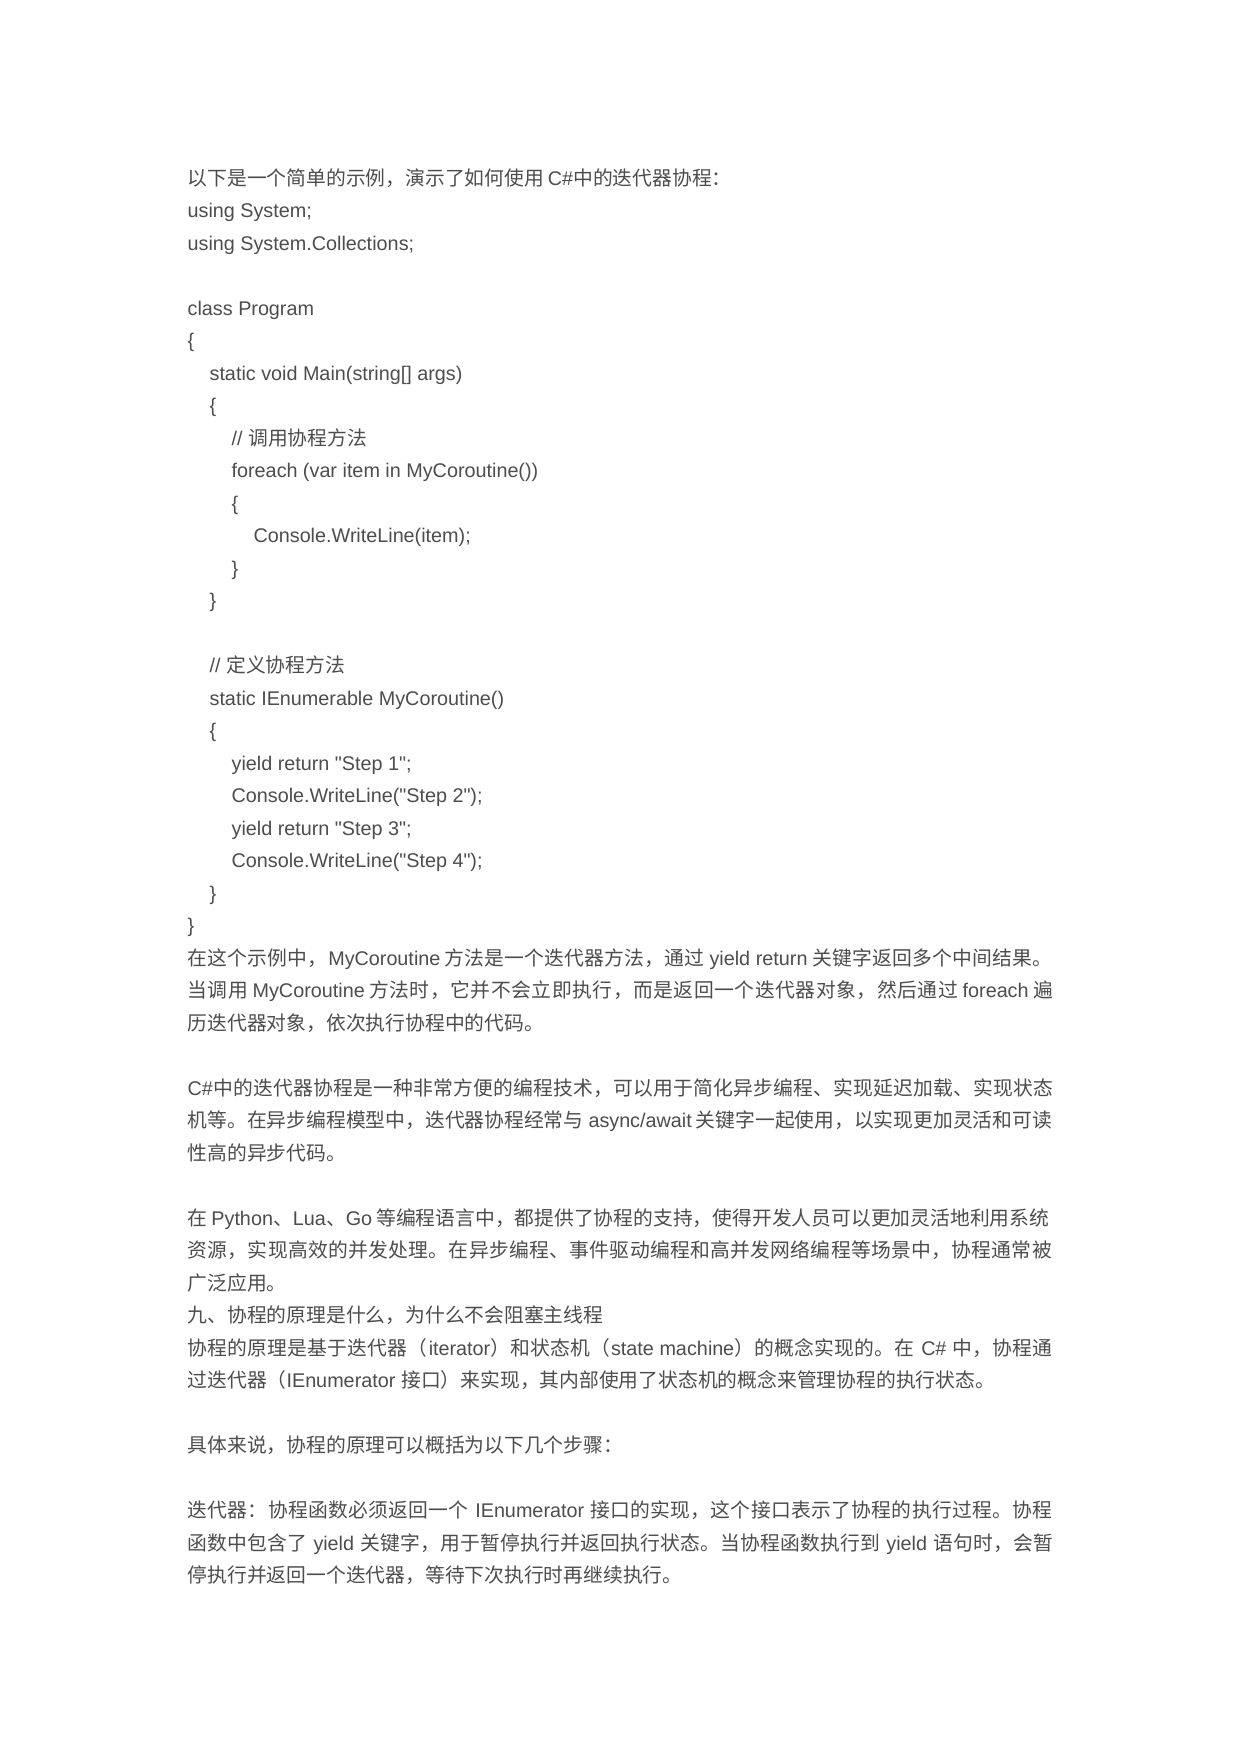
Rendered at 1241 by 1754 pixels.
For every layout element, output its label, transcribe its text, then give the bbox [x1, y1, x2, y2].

text yield return "Step 3"; [187, 812, 1053, 844]
text } [187, 877, 1053, 909]
text 迭代器：协程函数必须返回一个 IEnumerator 接口的实现，这个接口表示了协程的执行过程。协程函数中包含了 yield 关键字，用于暂停执行并返回执行状态。当协程函数执行到 yield 语句时，会暂停执行并返回一个迭代器，等待下次执行时再继续执行。 [187, 1494, 1053, 1592]
text } [187, 909, 1053, 942]
text using System; [187, 194, 1053, 227]
text { [187, 487, 1053, 519]
text 九、协程的原理是什么，为什么不会阻塞主线程 [187, 1299, 1053, 1332]
text Console.WriteLine(item); [187, 519, 1053, 552]
text 协程的原理是基于迭代器（iterator）和状态机（state machine）的概念实现的。在 C# 中，协程通过迭代器（IEnumerator 接口）来实现，其内部使用了状态机的概念来管理协程的执行状态。 [187, 1332, 1053, 1397]
text { [187, 389, 1053, 422]
text Console.WriteLine("Step 4"); [187, 844, 1053, 877]
text // 调用协程方法 [187, 422, 1053, 454]
text 以下是一个简单的示例，演示了如何使用C#中的迭代器协程： [187, 162, 1053, 194]
text 在这个示例中，MyCoroutine方法是一个迭代器方法，通过yield return关键字返回多个中间结果。当调用MyCoroutine方法时，它并不会立即执行，而是返回一个迭代器对象，然后通过foreach遍历迭代器对象，依次执行协程中的代码。 [187, 942, 1053, 1039]
text } [187, 552, 1053, 584]
text } [187, 584, 1053, 617]
text static IEnumerable MyCoroutine() [187, 682, 1053, 714]
text 具体来说，协程的原理可以概括为以下几个步骤： [187, 1429, 1053, 1462]
text using System.Collections; [187, 227, 1053, 259]
text static void Main(string[] args) [187, 357, 1053, 389]
text foreach (var item in MyCoroutine()) [187, 454, 1053, 487]
text yield return "Step 1"; [187, 747, 1053, 779]
text // 定义协程方法 [187, 649, 1053, 682]
text class Program [187, 292, 1053, 324]
text { [187, 324, 1053, 357]
text 在Python、Lua、Go等编程语言中，都提供了协程的支持，使得开发人员可以更加灵活地利用系统资源，实现高效的并发处理。在异步编程、事件驱动编程和高并发网络编程等场景中，协程通常被广泛应用。 [187, 1202, 1053, 1299]
text C#中的迭代器协程是一种非常方便的编程技术，可以用于简化异步编程、实现延迟加载、实现状态机等。在异步编程模型中，迭代器协程经常与async/await关键字一起使用，以实现更加灵活和可读性高的异步代码。 [187, 1072, 1053, 1169]
text { [187, 714, 1053, 747]
text Console.WriteLine("Step 2"); [187, 779, 1053, 812]
